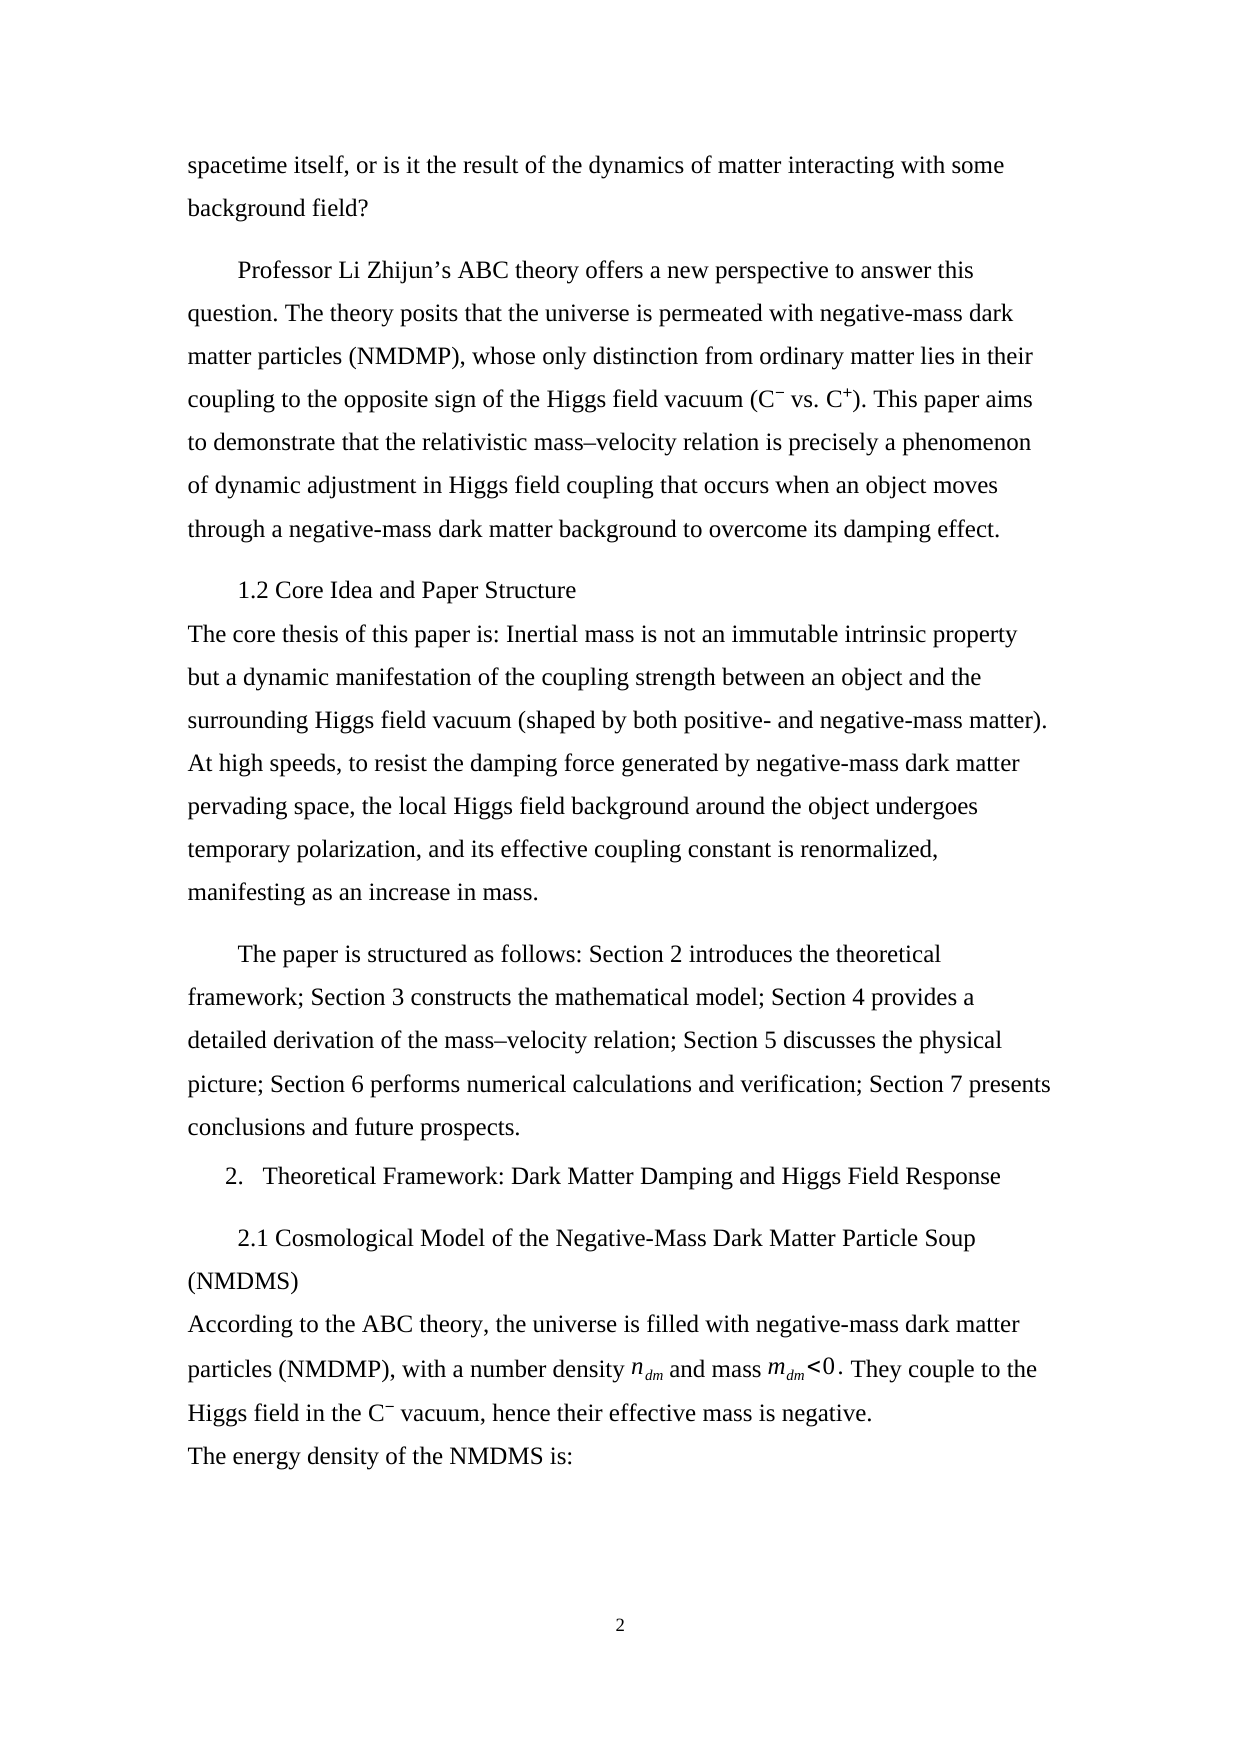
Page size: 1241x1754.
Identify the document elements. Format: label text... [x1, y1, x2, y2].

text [187, 150, 1053, 222]
list Theoretical Framework: Dark Matter Damping and Higgs Field Response [225, 1161, 1053, 1190]
text Professor Li Zhijun’s ABC theory offers a new perspective to answer this question. The theory posits that the universe is permeated with negative-mass dark matter particles (NMDMP), whose only distinction from ordinary matter lies in their coupling to the opposite sign of the Higgs field vacuum (C⁻ vs. C⁺). This paper aims to demonstrate that the relativistic mass–velocity relation is precisely a phenomenon of dynamic adjustment in Higgs field coupling that occurs when an object moves through a negative-mass dark matter background to overcome its damping effect. [187, 255, 1053, 542]
text The paper is structured as follows: Section 2 introduces the theoretical framework; Section 3 constructs the mathematical model; Section 4 provides a detailed derivation of the mass–velocity relation; Section 5 discusses the physical picture; Section 6 performs numerical calculations and verification; Section 7 presents conclusions and future prospects. [187, 939, 1053, 1141]
text 2.1 Cosmological Model of the Negative-Mass Dark Matter Particle Soup (NMDMS) According to the ABC theory, the universe is filled with negative-mass dark matter particles (NMDMP), with a number density and mass They couple to the Higgs field in the C⁻ vacuum, hence their effective mass is negative. The energy density of the NMDMS is: [187, 1223, 1053, 1470]
text 1.2 Core Idea and Paper Structure The core thesis of this paper is: Inertial mass is not an immutable intrinsic property but a dynamic manifestation of the coupling strength between an object and the surrounding Higgs field vacuum (shaped by both positive- and negative-mass matter). At high speeds, to resist the damping force generated by negative-mass dark matter pervading space, the local Higgs field background around the object undergoes temporary polarization, and its effective coupling constant is renormalized, manifesting as an increase in mass. [187, 576, 1053, 906]
